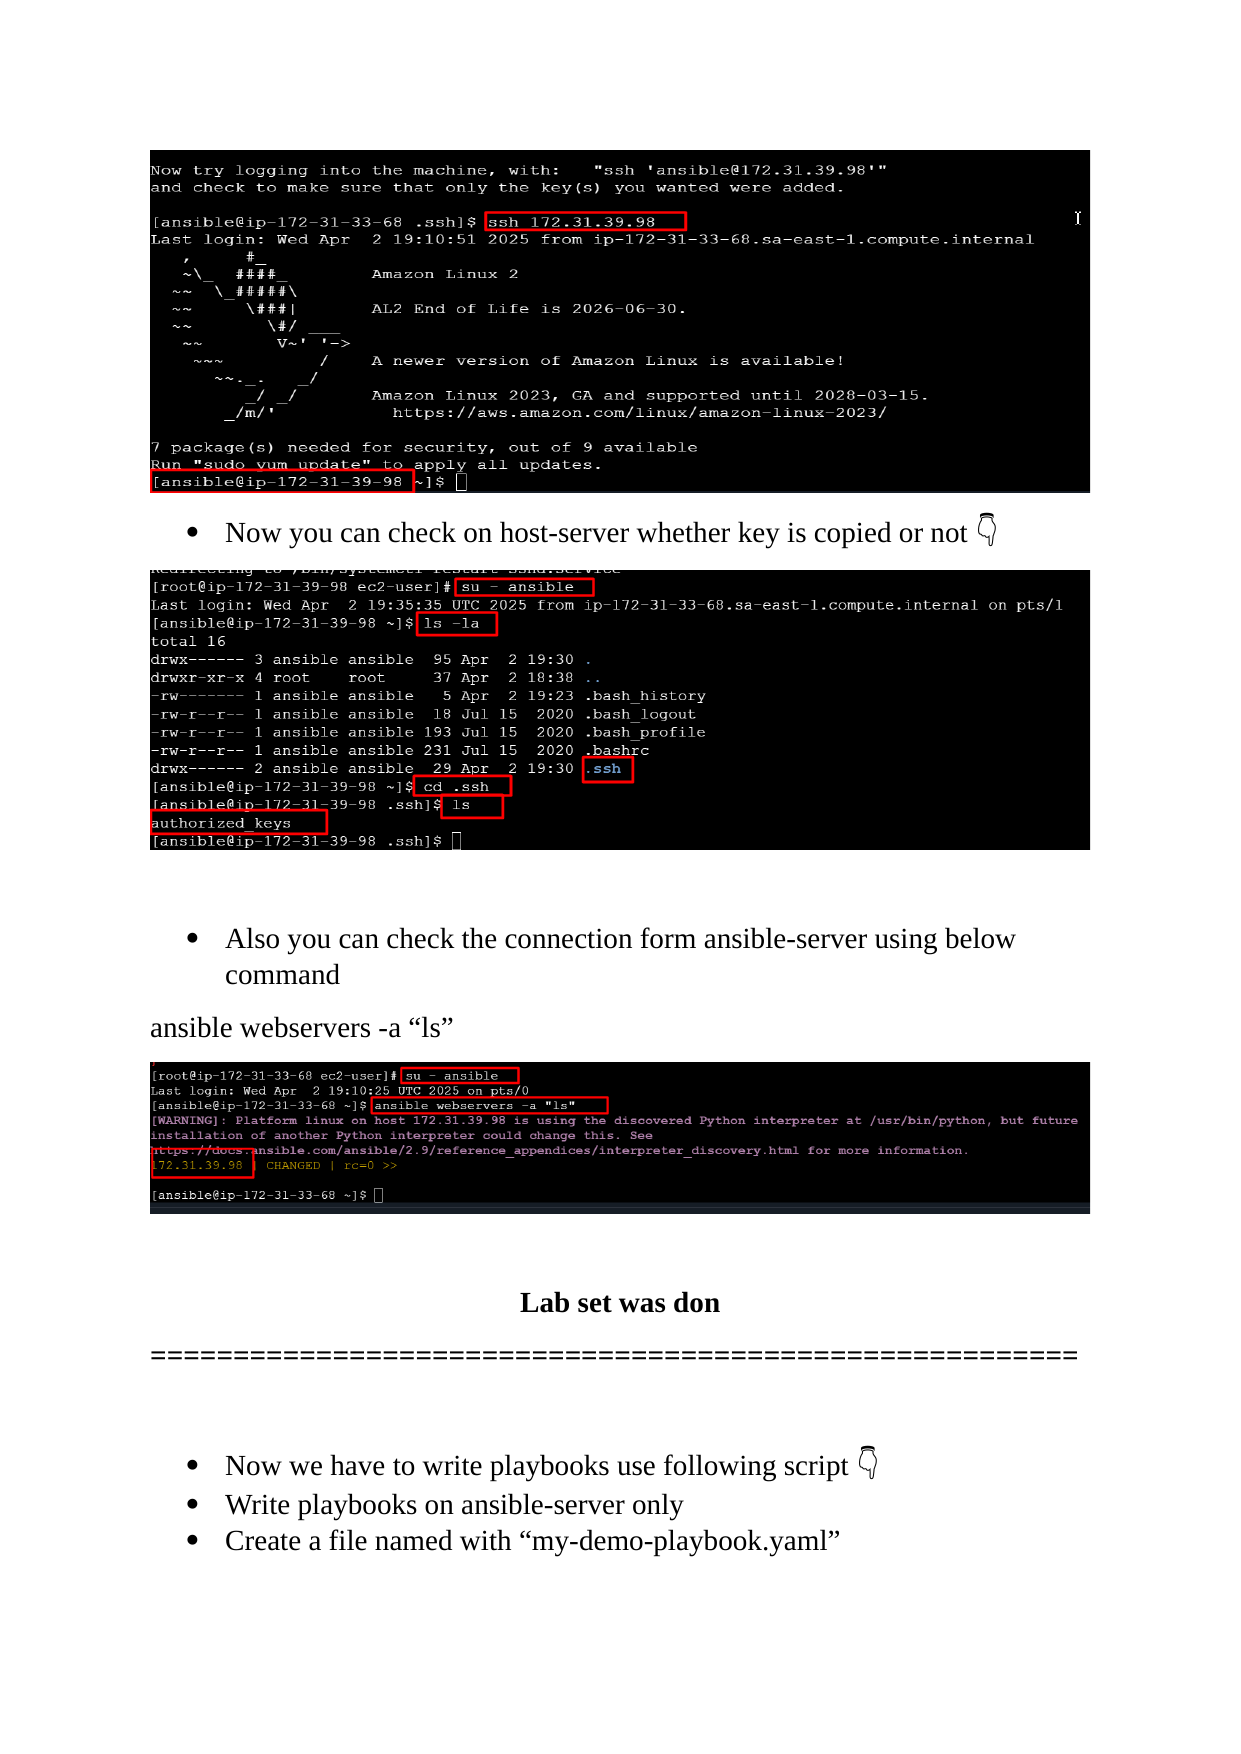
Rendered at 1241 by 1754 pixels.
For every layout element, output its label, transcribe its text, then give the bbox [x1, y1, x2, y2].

list Now we have to write playbooks use following script [187, 1444, 1090, 1484]
list Also you can check the connection form ansible-server using below command [187, 921, 1090, 991]
list Write playbooks on ansible-server only [187, 1487, 1090, 1520]
list Now you can check on host-server whether key is copied or not [187, 511, 1090, 551]
text ansible webservers -a “ls” [150, 1010, 1090, 1043]
text ======================================================== [150, 1338, 1090, 1372]
list Create a file named with “my-demo-playbook.yaml” [187, 1523, 1090, 1557]
picture [150, 570, 1091, 850]
text Lab set was don [150, 1286, 1090, 1319]
picture [150, 1062, 1091, 1214]
picture [150, 150, 1091, 493]
